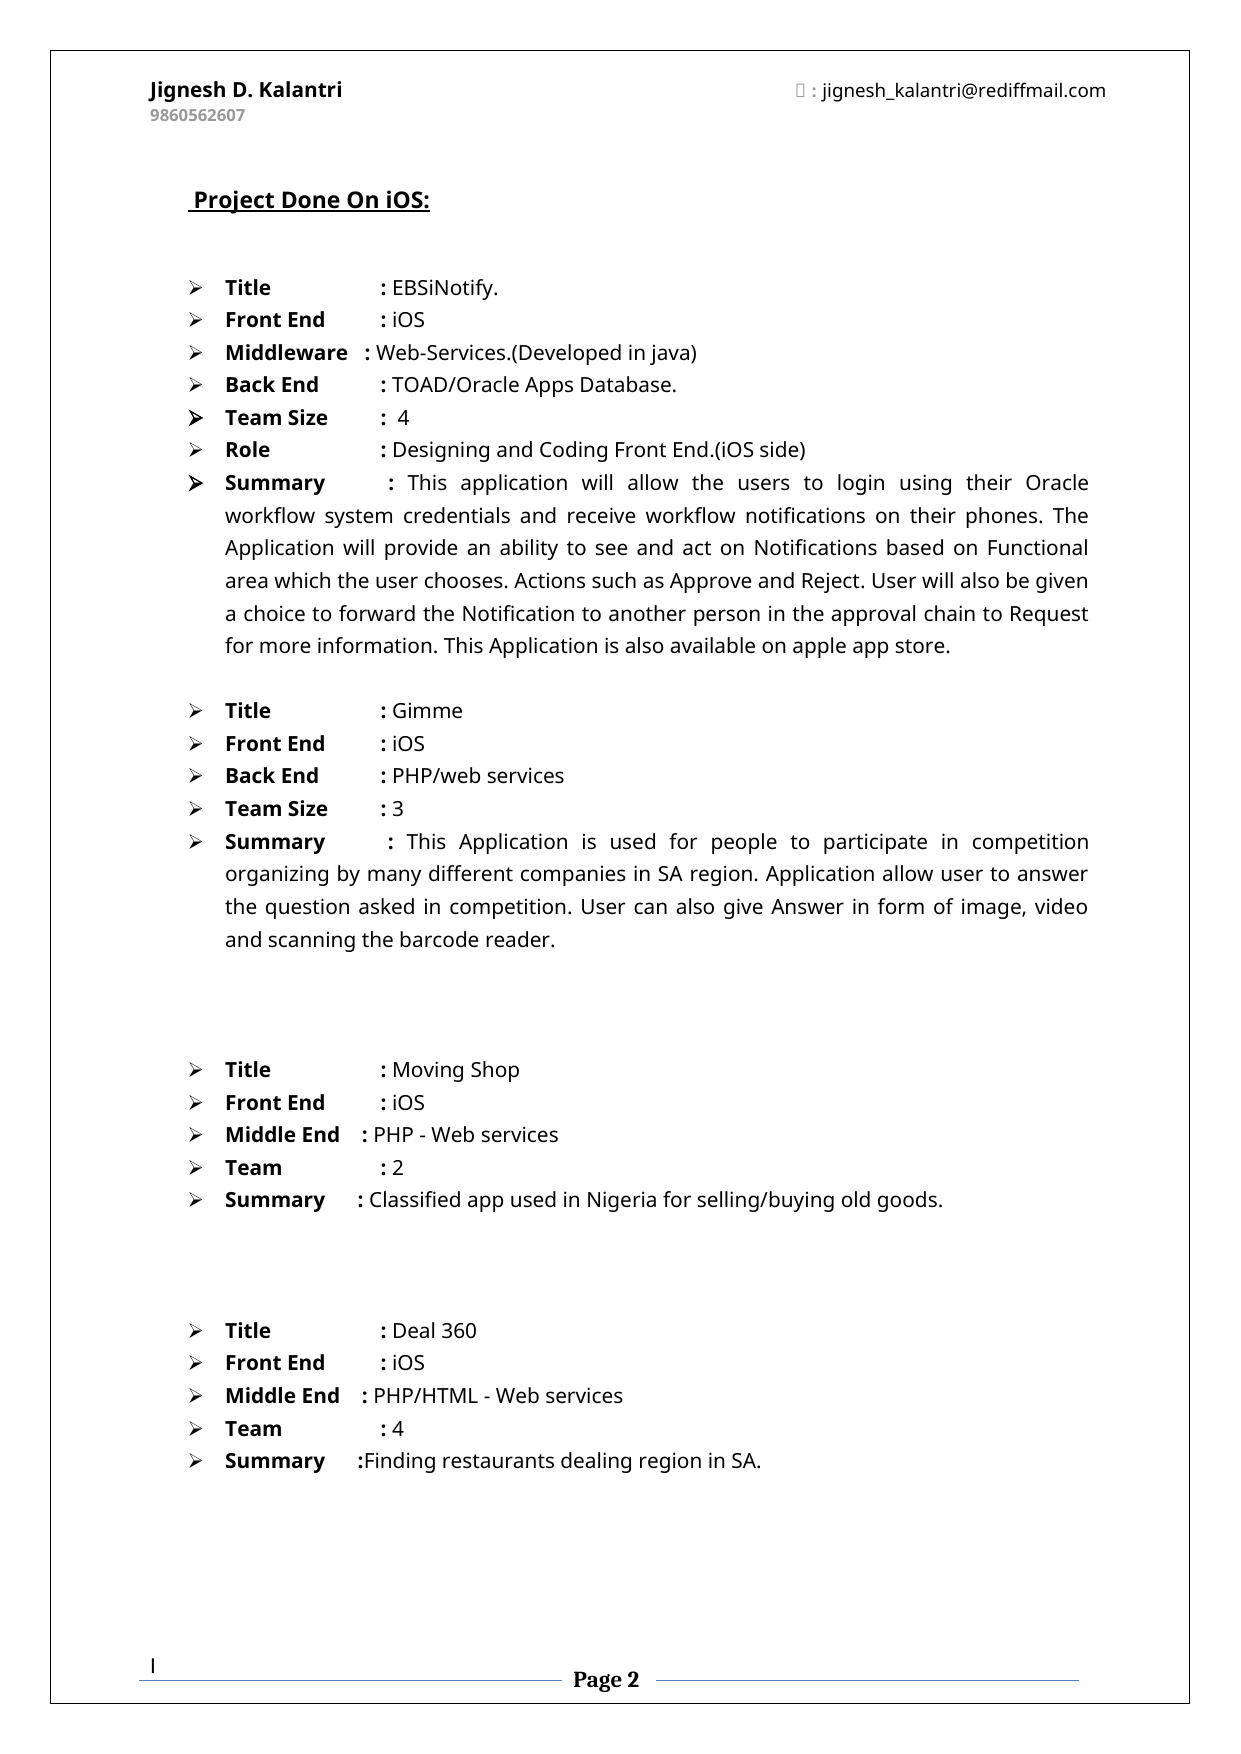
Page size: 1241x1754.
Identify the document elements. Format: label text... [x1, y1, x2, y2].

list Front End : iOS [187, 1348, 1090, 1377]
list Summary : Classified app used in Nigeria for selling/buying old goods. [187, 1186, 1090, 1214]
list Summary : This application will allow the users to login using their Oracle workflow system credentials and receive workflow notifications on their phones. The Application will provide an ability to see and act on Notifications based on Functional area which the user chooses. Actions such as Approve and Reject. User will also be given a choice to forward the Notification to another person in the approval chain to Request for more information. This Application is also available on apple app store. [187, 468, 1090, 660]
list Back End : TOAD/Oracle Apps Database. [187, 370, 1090, 399]
list Team Size : 4 [187, 403, 1090, 431]
text Project Done On iOS: [150, 184, 1090, 215]
list Front End : iOS [187, 1088, 1090, 1116]
list Title : Deal 360 [187, 1316, 1090, 1344]
list Back End : PHP/web services [187, 762, 1090, 790]
list Middleware : Web-Services.(Developed in java) [187, 338, 1090, 366]
list Title : EBSiNotify. [187, 273, 1090, 301]
list Team : 2 [187, 1153, 1090, 1181]
list Role : Designing and Coding Front End.(iOS side) [187, 436, 1090, 464]
list Title : Moving Shop [187, 1055, 1090, 1083]
list Team Size : 3 [187, 794, 1090, 823]
list Front End : iOS [187, 305, 1090, 334]
list Title : Gimme [187, 696, 1090, 725]
list Middle End : PHP/HTML - Web services [187, 1381, 1090, 1409]
list Summary :Finding restaurants dealing region in SA. [187, 1446, 1090, 1475]
list Summary : This Application is used for people to participate in competition organizing by many different companies in SA region. Application allow user to answer the question asked in competition. User can also give Answer in form of image, video and scanning the barcode reader. [187, 827, 1090, 953]
list Team : 4 [187, 1414, 1090, 1442]
list Middle End : PHP - Web services [187, 1120, 1090, 1149]
list Front End : iOS [187, 729, 1090, 757]
